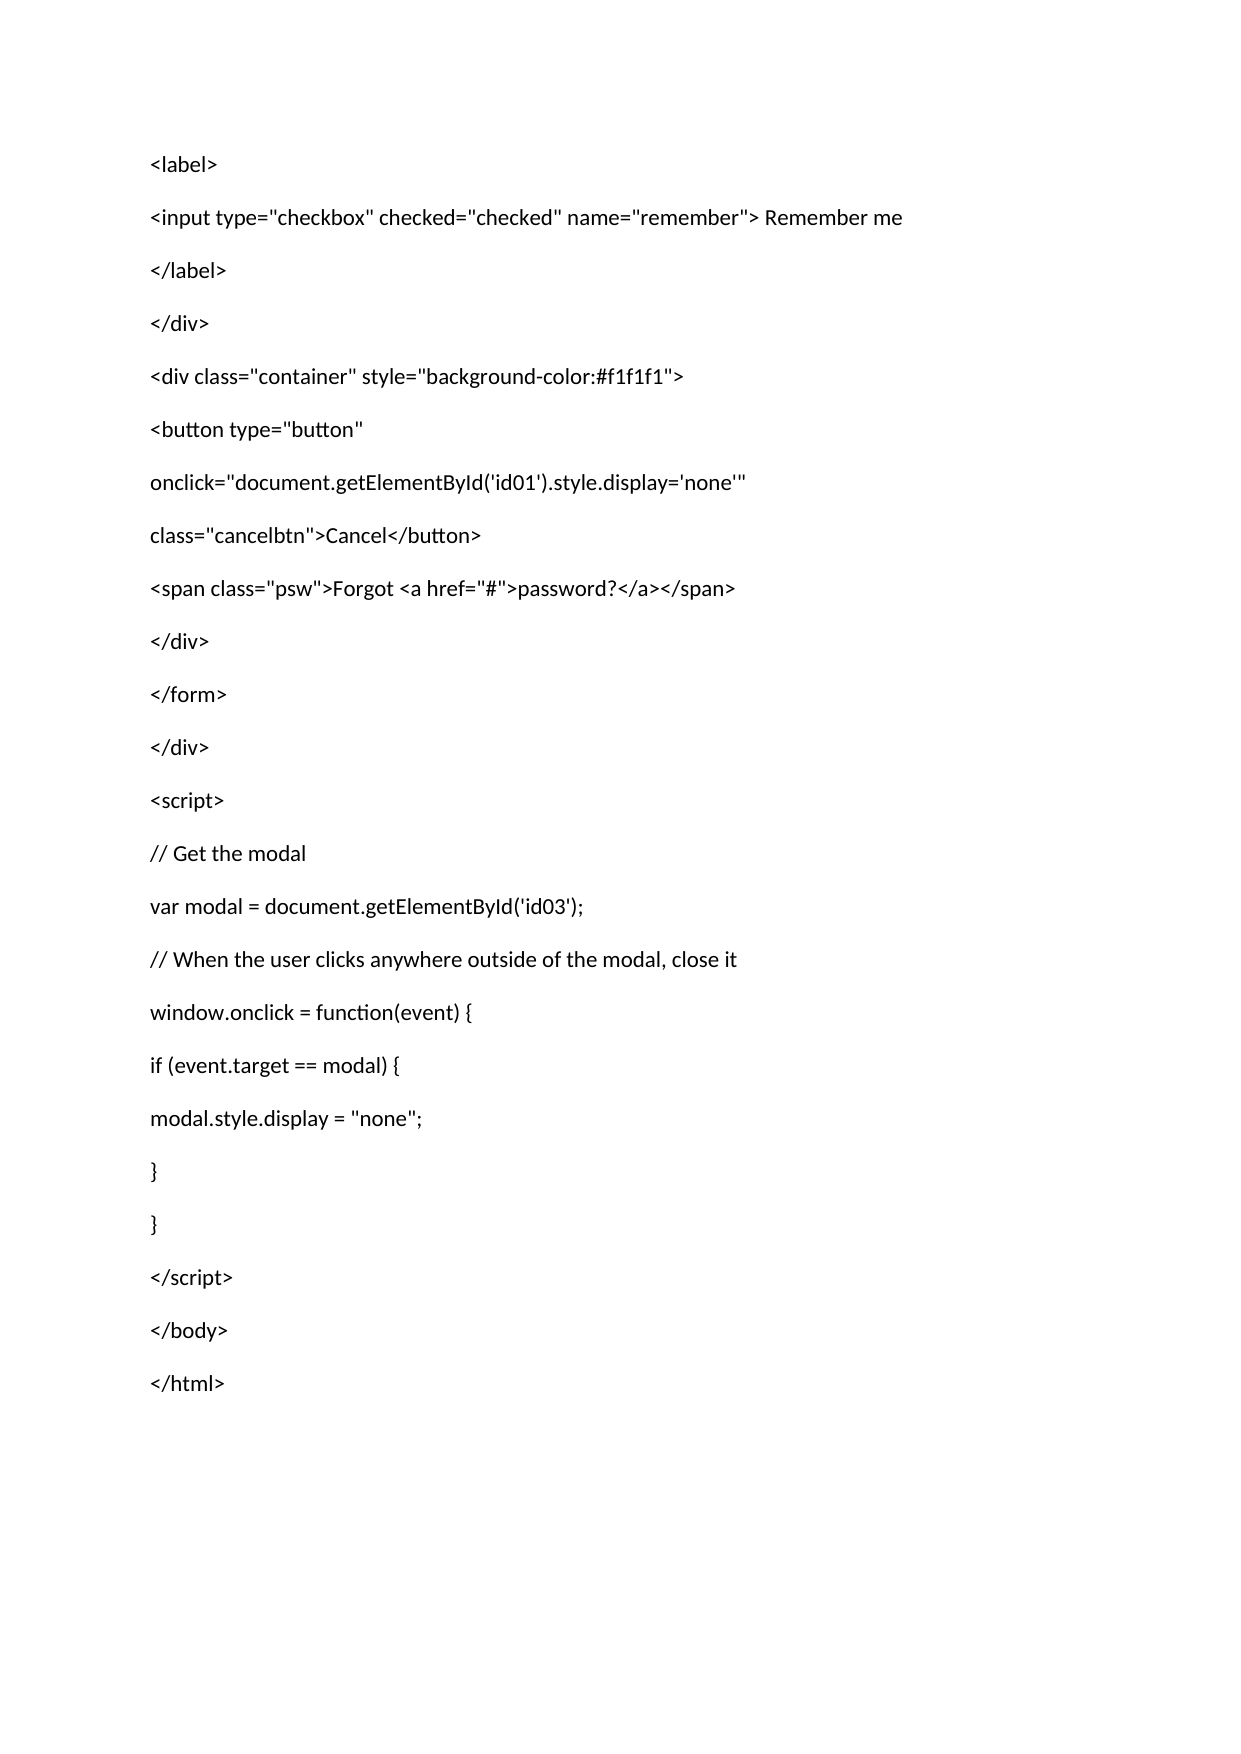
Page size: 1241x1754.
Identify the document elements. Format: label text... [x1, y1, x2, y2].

text onclick="document.getElementById('id01').style.display='none'" [150, 468, 1090, 496]
text var modal = document.getElementById('id03'); [150, 892, 1090, 920]
text </html> [150, 1369, 1090, 1397]
text if (event.target == modal) { [150, 1051, 1090, 1079]
text </label> [150, 256, 1090, 284]
text <script> [150, 786, 1090, 814]
text // Get the modal [150, 839, 1090, 867]
text // When the user clicks anywhere outside of the modal, close it [150, 945, 1090, 973]
text </div> [150, 309, 1090, 337]
text window.onclick = function(event) { [150, 998, 1090, 1026]
text class="cancelbtn">Cancel</button> [150, 521, 1090, 549]
text </div> [150, 733, 1090, 761]
text <div class="container" style="background-color:#f1f1f1"> [150, 362, 1090, 390]
text <button type="button" [150, 415, 1090, 443]
text } [150, 1210, 1090, 1238]
text modal.style.display = "none"; [150, 1104, 1090, 1132]
text <label> [150, 150, 1090, 178]
text <span class="psw">Forgot <a href="#">password?</a></span> [150, 574, 1090, 602]
text <input type="checkbox" checked="checked" name="remember"> Remember me [150, 203, 1090, 231]
text </form> [150, 680, 1090, 708]
text </script> [150, 1263, 1090, 1291]
text </body> [150, 1316, 1090, 1344]
text </div> [150, 627, 1090, 655]
text } [150, 1157, 1090, 1185]
